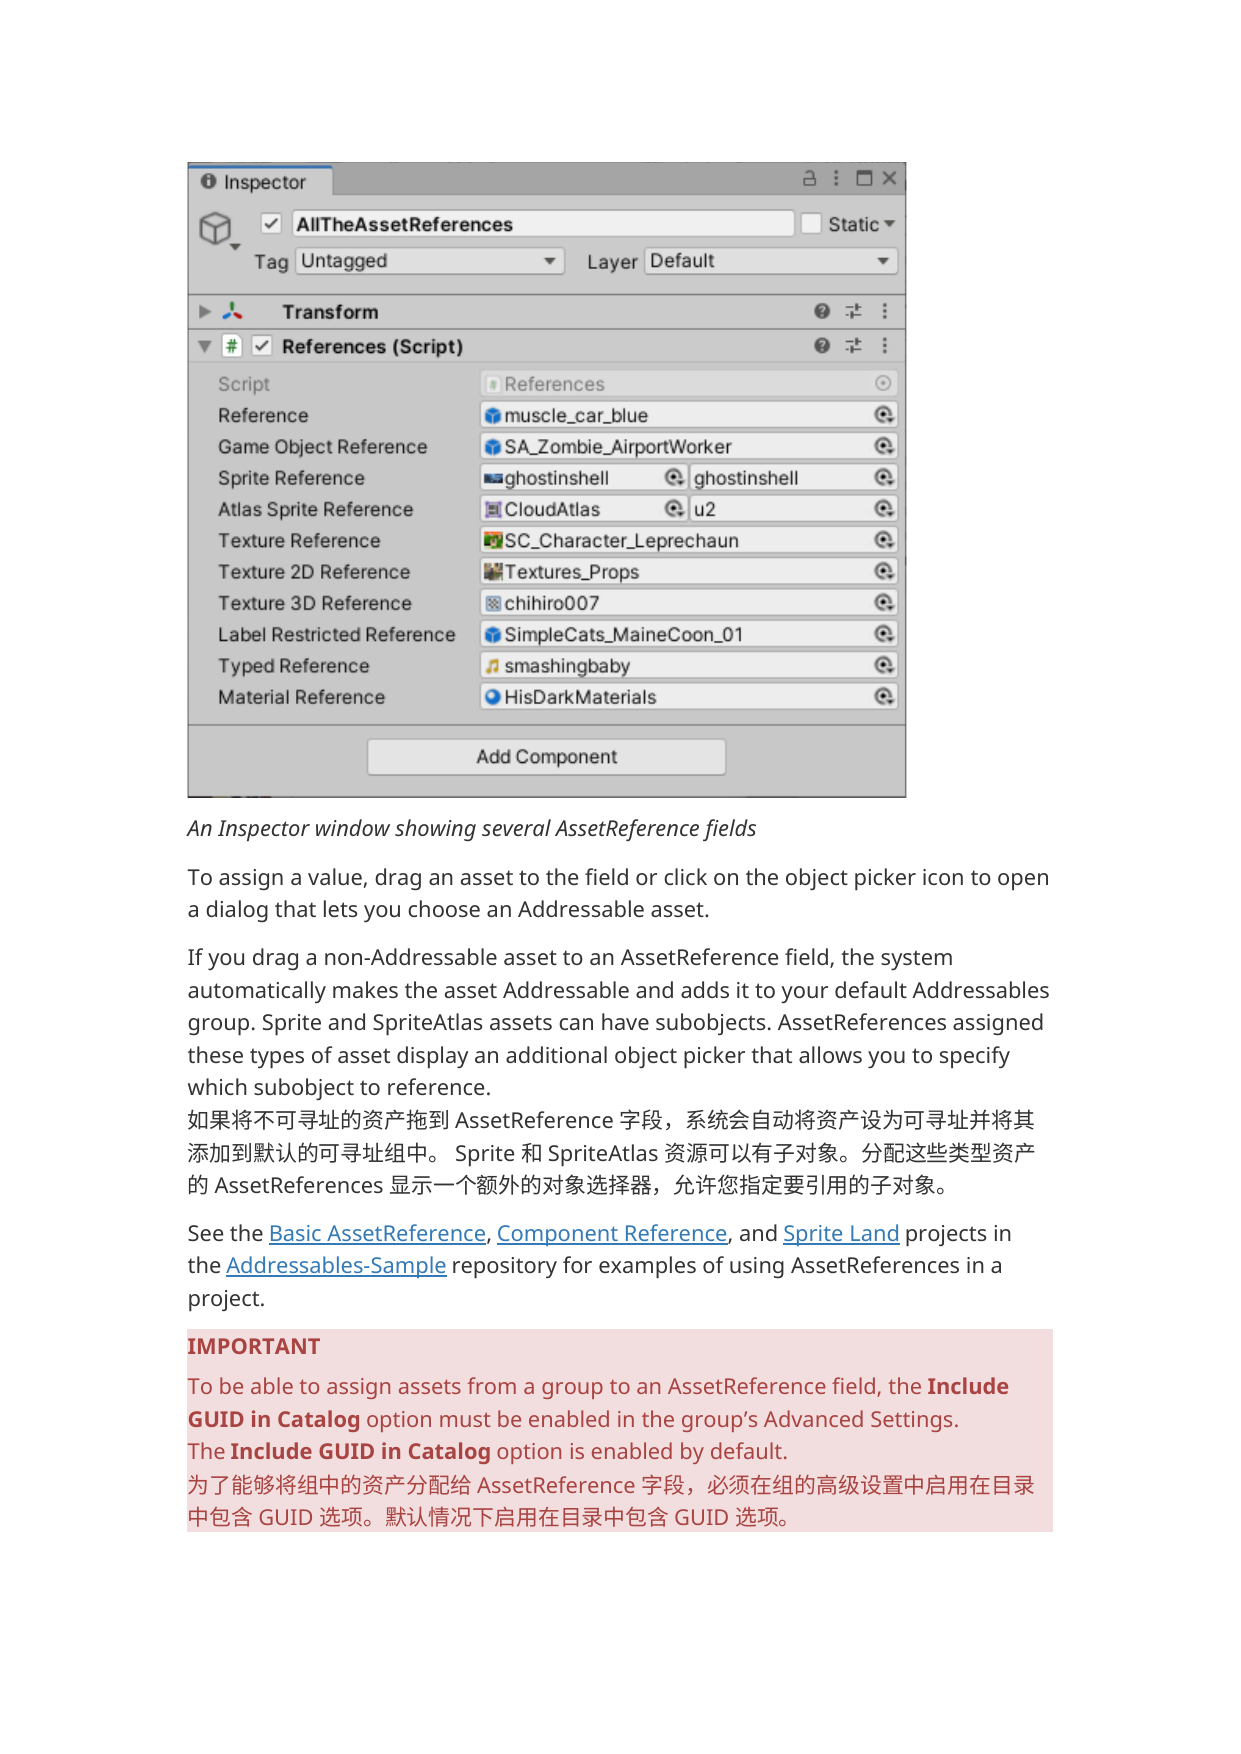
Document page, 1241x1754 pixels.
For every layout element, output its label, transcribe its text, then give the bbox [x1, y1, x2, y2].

picture [187, 162, 907, 798]
text To assign a value, drag an asset to the field or click on the object picker icon to open a dialog that lets you choose an Addressable asset. [187, 860, 1053, 925]
text See the Basic AssetReference, Component Reference, and Sprite Land projects in the Addressables-Sample repository for examples of using AssetReferences in a project. [187, 1216, 1053, 1314]
text IMPORTANT [187, 1329, 1053, 1362]
text To be able to assign assets from a group to an AssetReference field, the Include GUID in Catalog option must be enabled in the group’s Advanced Settings. The Include GUID in Catalog option is enabled by default. 为了能够将组中的资产分配给 AssetReference 字段，必须在组的高级设置中启用在目录中包含 GUID 选项。默认情况下启用在目录中包含 GUID 选项。 [187, 1370, 1053, 1532]
text If you drag a non-Addressable asset to an AssetReference field, the system automatically makes the asset Addressable and adds it to your default Addressables group. Sprite and SpriteAtlas assets can have subobjects. AssetReferences assigned these types of asset display an additional object picker that allows you to specify which subobject to reference. 如果将不可寻址的资产拖到 AssetReference 字段，系统会自动将资产设为可寻址并将其添加到默认的可寻址组中。 Sprite 和 SpriteAtlas 资源可以有子对象。分配这些类型资产的 AssetReferences 显示一个额外的对象选择器，允许您指定要引用的子对象。 [187, 941, 1053, 1201]
